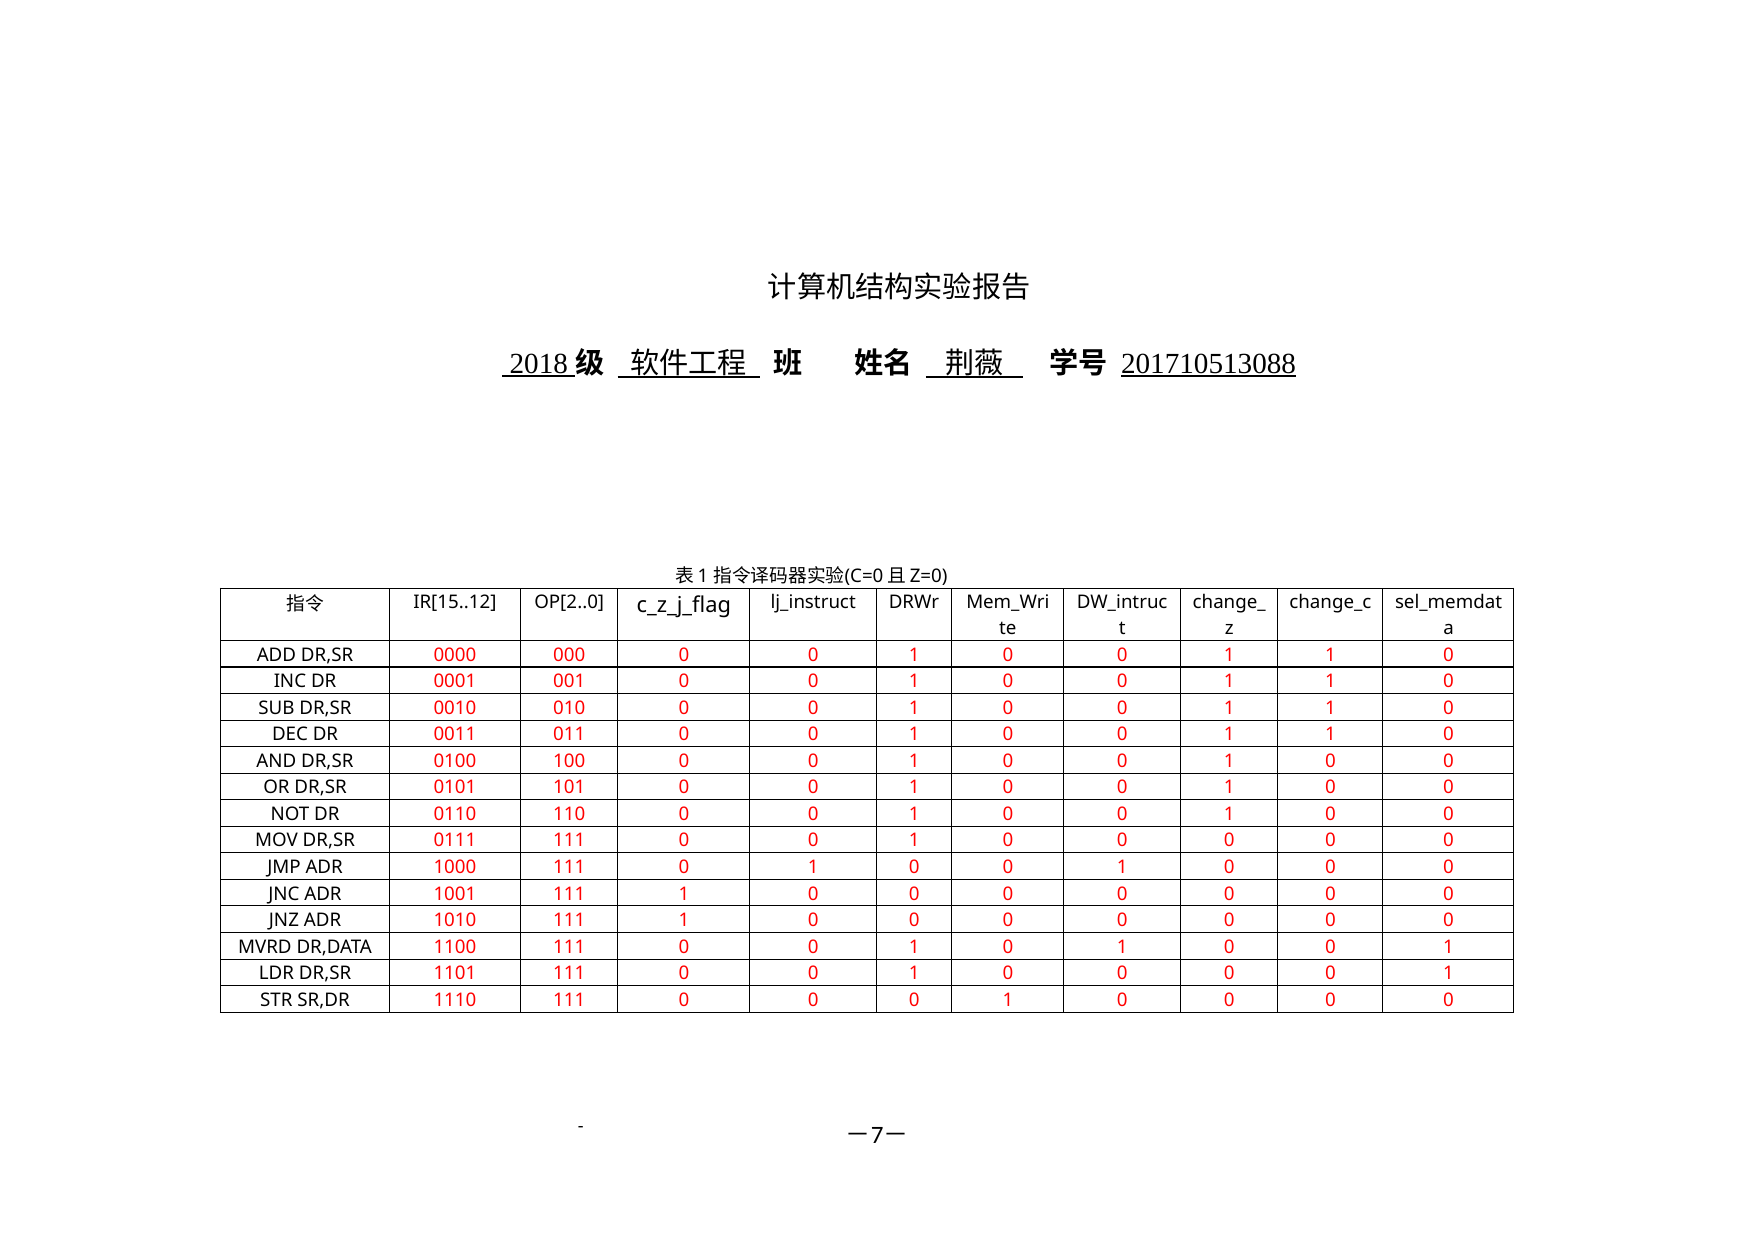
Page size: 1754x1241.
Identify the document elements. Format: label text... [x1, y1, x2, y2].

table_cell 0 [618, 694, 749, 719]
table_cell JNZ ADR [221, 906, 389, 932]
table_cell 1 [877, 774, 951, 799]
table_cell 0 [1064, 986, 1180, 1012]
table_cell 1 [877, 694, 951, 719]
table_cell 0 [1278, 880, 1382, 905]
table_cell 0 [750, 986, 876, 1012]
table_cell 0 [618, 641, 749, 666]
table_cell 0 [750, 694, 876, 719]
table_header DRWr [877, 589, 951, 640]
table_cell 1 [1278, 694, 1382, 719]
table_cell 111 [521, 827, 617, 852]
table_cell LDR DR,SR [221, 960, 389, 985]
table_cell 1 [877, 668, 951, 693]
text 2018 级 软件工程 班 姓名 荆薇 学号 201710513088 [150, 339, 1604, 382]
table_cell 0 [1278, 906, 1382, 932]
table_cell 0 [952, 747, 1063, 773]
table_cell 0 [952, 641, 1063, 666]
table_cell 0 [618, 986, 749, 1012]
table_cell 1110 [390, 986, 520, 1012]
table_cell 0 [618, 800, 749, 826]
table_cell AND DR,SR [221, 747, 389, 773]
table_cell 0 [1278, 747, 1382, 773]
table_cell 1 [1181, 800, 1277, 826]
table_cell 0 [952, 800, 1063, 826]
table_cell 0 [1181, 906, 1277, 932]
table_cell 1010 [390, 906, 520, 932]
table_cell 1 [1064, 853, 1180, 879]
table_cell 1 [877, 933, 951, 958]
table_cell 0 [750, 641, 876, 666]
table_cell 0 [1383, 986, 1513, 1012]
table_cell JNC ADR [221, 880, 389, 905]
table_cell 0 [877, 906, 951, 932]
table_cell 0 [1064, 668, 1180, 693]
table_cell 0 [952, 694, 1063, 719]
table_cell 1 [877, 960, 951, 985]
table_cell 0 [618, 853, 749, 879]
table_cell 0 [1278, 986, 1382, 1012]
table_cell 1 [877, 747, 951, 773]
table_header 指令 [221, 589, 389, 640]
table_cell 000 [521, 641, 617, 666]
table_cell 0101 [390, 774, 520, 799]
table_cell 0 [1181, 933, 1277, 958]
table_cell 0 [877, 986, 951, 1012]
table_cell 111 [521, 906, 617, 932]
table_header c_z_j_flag [618, 589, 749, 640]
table_cell 0 [1064, 774, 1180, 799]
table_cell 0 [1064, 747, 1180, 773]
table_cell 1 [1383, 933, 1513, 958]
table_cell 1 [1278, 668, 1382, 693]
table_cell 0 [1181, 960, 1277, 985]
table_header change_c [1278, 589, 1382, 640]
table_cell 0 [1064, 906, 1180, 932]
table_cell 0 [1278, 853, 1382, 879]
table_cell 1 [1278, 721, 1382, 746]
table_cell 0 [877, 880, 951, 905]
table_cell 0 [1064, 694, 1180, 719]
table_cell 0 [1064, 880, 1180, 905]
table_cell 0 [1383, 694, 1513, 719]
table_cell 111 [521, 853, 617, 879]
table_cell 0 [750, 827, 876, 852]
table_cell 1 [750, 853, 876, 879]
table_cell 111 [521, 880, 617, 905]
table_cell 0 [750, 721, 876, 746]
table_cell 0 [1383, 721, 1513, 746]
table_cell 0 [1278, 933, 1382, 958]
table_cell 0 [1383, 800, 1513, 826]
table_cell 1 [1181, 641, 1277, 666]
table_cell 1 [1278, 641, 1382, 666]
table_cell 1101 [390, 960, 520, 985]
table_cell 1 [877, 641, 951, 666]
table_cell 0 [1383, 853, 1513, 879]
table_cell 0 [750, 906, 876, 932]
table_cell 0 [1383, 880, 1513, 905]
table_cell 001 [521, 668, 617, 693]
table_cell 0 [1383, 668, 1513, 693]
table_header OP[2..0] [521, 589, 617, 640]
table_cell 0 [1181, 880, 1277, 905]
text 表1 指令译码器实验(C=0且Z=0) [631, 561, 1604, 588]
table_cell 0 [1181, 853, 1277, 879]
table_cell 0 [750, 668, 876, 693]
table_cell 0 [952, 774, 1063, 799]
table_cell 111 [521, 960, 617, 985]
table_cell 0 [952, 721, 1063, 746]
table_cell 0 [1383, 774, 1513, 799]
table_cell JMP ADR [221, 853, 389, 879]
table_cell 0 [618, 933, 749, 958]
table_cell 0 [1383, 747, 1513, 773]
table_cell 0 [1064, 721, 1180, 746]
table_cell 0 [1064, 800, 1180, 826]
table_cell 0 [750, 747, 876, 773]
table_cell 1 [877, 800, 951, 826]
table_cell 111 [521, 933, 617, 958]
table_cell 0 [618, 721, 749, 746]
table_cell NOT DR [221, 800, 389, 826]
table_cell 0 [1278, 827, 1382, 852]
text 计算机结构实验报告 [150, 264, 1604, 306]
table_cell 0 [750, 880, 876, 905]
table_cell 0001 [390, 668, 520, 693]
table_cell 1 [1383, 960, 1513, 985]
table_cell 1 [1181, 721, 1277, 746]
table_cell 0 [1278, 960, 1382, 985]
table_header change_z [1181, 589, 1277, 640]
table_cell 1000 [390, 853, 520, 879]
table_cell 010 [521, 694, 617, 719]
table_cell 0 [952, 853, 1063, 879]
table_cell 1001 [390, 880, 520, 905]
table_cell 1 [877, 827, 951, 852]
table_cell 1 [618, 906, 749, 932]
table_cell DEC DR [221, 721, 389, 746]
table_cell OR DR,SR [221, 774, 389, 799]
table_cell 0 [618, 747, 749, 773]
table_cell 101 [521, 774, 617, 799]
table_cell 0 [1064, 960, 1180, 985]
table_cell 110 [521, 800, 617, 826]
table_header DW_intruct [1064, 589, 1180, 640]
table_cell 0 [1181, 827, 1277, 852]
table_cell 0100 [390, 747, 520, 773]
table_cell 011 [521, 721, 617, 746]
table_cell 0 [952, 906, 1063, 932]
table_cell 1 [618, 880, 749, 905]
table_cell 0 [1064, 641, 1180, 666]
table_cell 0111 [390, 827, 520, 852]
table_cell 111 [521, 986, 617, 1012]
table_cell 0 [618, 774, 749, 799]
table_cell 0110 [390, 800, 520, 826]
table_cell 1 [1181, 668, 1277, 693]
table_cell 0 [1064, 827, 1180, 852]
table_cell 1 [1181, 774, 1277, 799]
table_cell 1 [1064, 933, 1180, 958]
table_cell 0 [952, 933, 1063, 958]
table_cell 0 [750, 933, 876, 958]
table_cell 0 [952, 827, 1063, 852]
table_cell 1100 [390, 933, 520, 958]
table_cell ADD DR,SR [221, 641, 389, 666]
table_cell 0011 [390, 721, 520, 746]
table_cell 0 [618, 827, 749, 852]
table_cell 0 [750, 960, 876, 985]
table_header Mem_Write [952, 589, 1063, 640]
table_cell 0 [1383, 641, 1513, 666]
table_cell INC DR [221, 668, 389, 693]
table_cell 0 [952, 668, 1063, 693]
table_cell 0 [952, 880, 1063, 905]
table_cell 1 [1181, 694, 1277, 719]
table_header sel_memdata [1383, 589, 1513, 640]
table_cell 0 [750, 800, 876, 826]
table_header lj_instruct [750, 589, 876, 640]
table_cell 0 [750, 774, 876, 799]
table_cell 0000 [390, 641, 520, 666]
table_cell STR SR,DR [221, 986, 389, 1012]
table_cell 0 [1181, 986, 1277, 1012]
table_cell 0 [618, 960, 749, 985]
table_cell 0 [952, 960, 1063, 985]
table_cell 1 [952, 986, 1063, 1012]
table_cell 100 [521, 747, 617, 773]
table_cell SUB DR,SR [221, 694, 389, 719]
table_cell 0 [618, 668, 749, 693]
table_cell MOV DR,SR [221, 827, 389, 852]
table_cell MVRD DR,DATA [221, 933, 389, 958]
table_cell 0010 [390, 694, 520, 719]
table_cell 0 [1383, 827, 1513, 852]
table_cell 0 [1383, 906, 1513, 932]
table_cell 1 [877, 721, 951, 746]
table_header IR[15..12] [390, 589, 520, 640]
table_cell 0 [1278, 774, 1382, 799]
table_cell 0 [877, 853, 951, 879]
table_cell 0 [1278, 800, 1382, 826]
table_cell 1 [1181, 747, 1277, 773]
